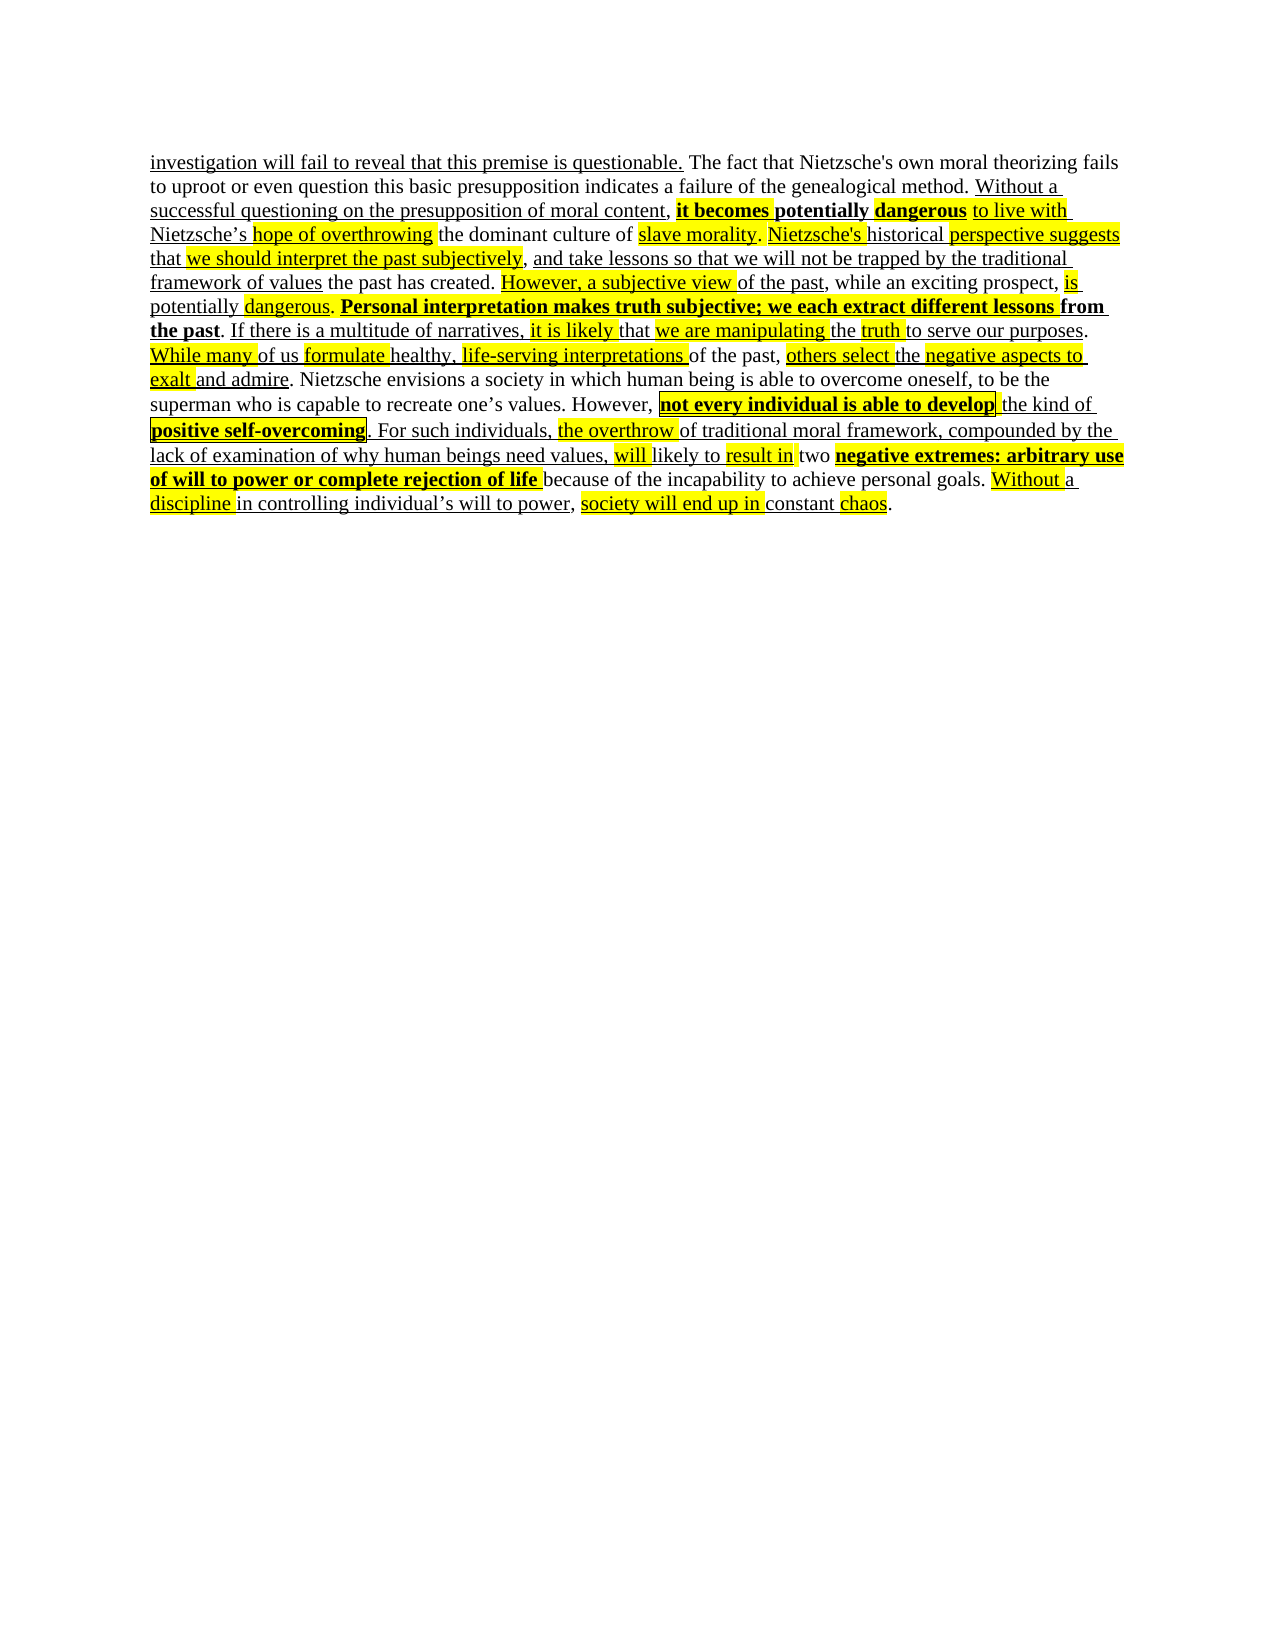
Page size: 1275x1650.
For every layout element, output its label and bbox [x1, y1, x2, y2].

text [150, 150, 1125, 515]
